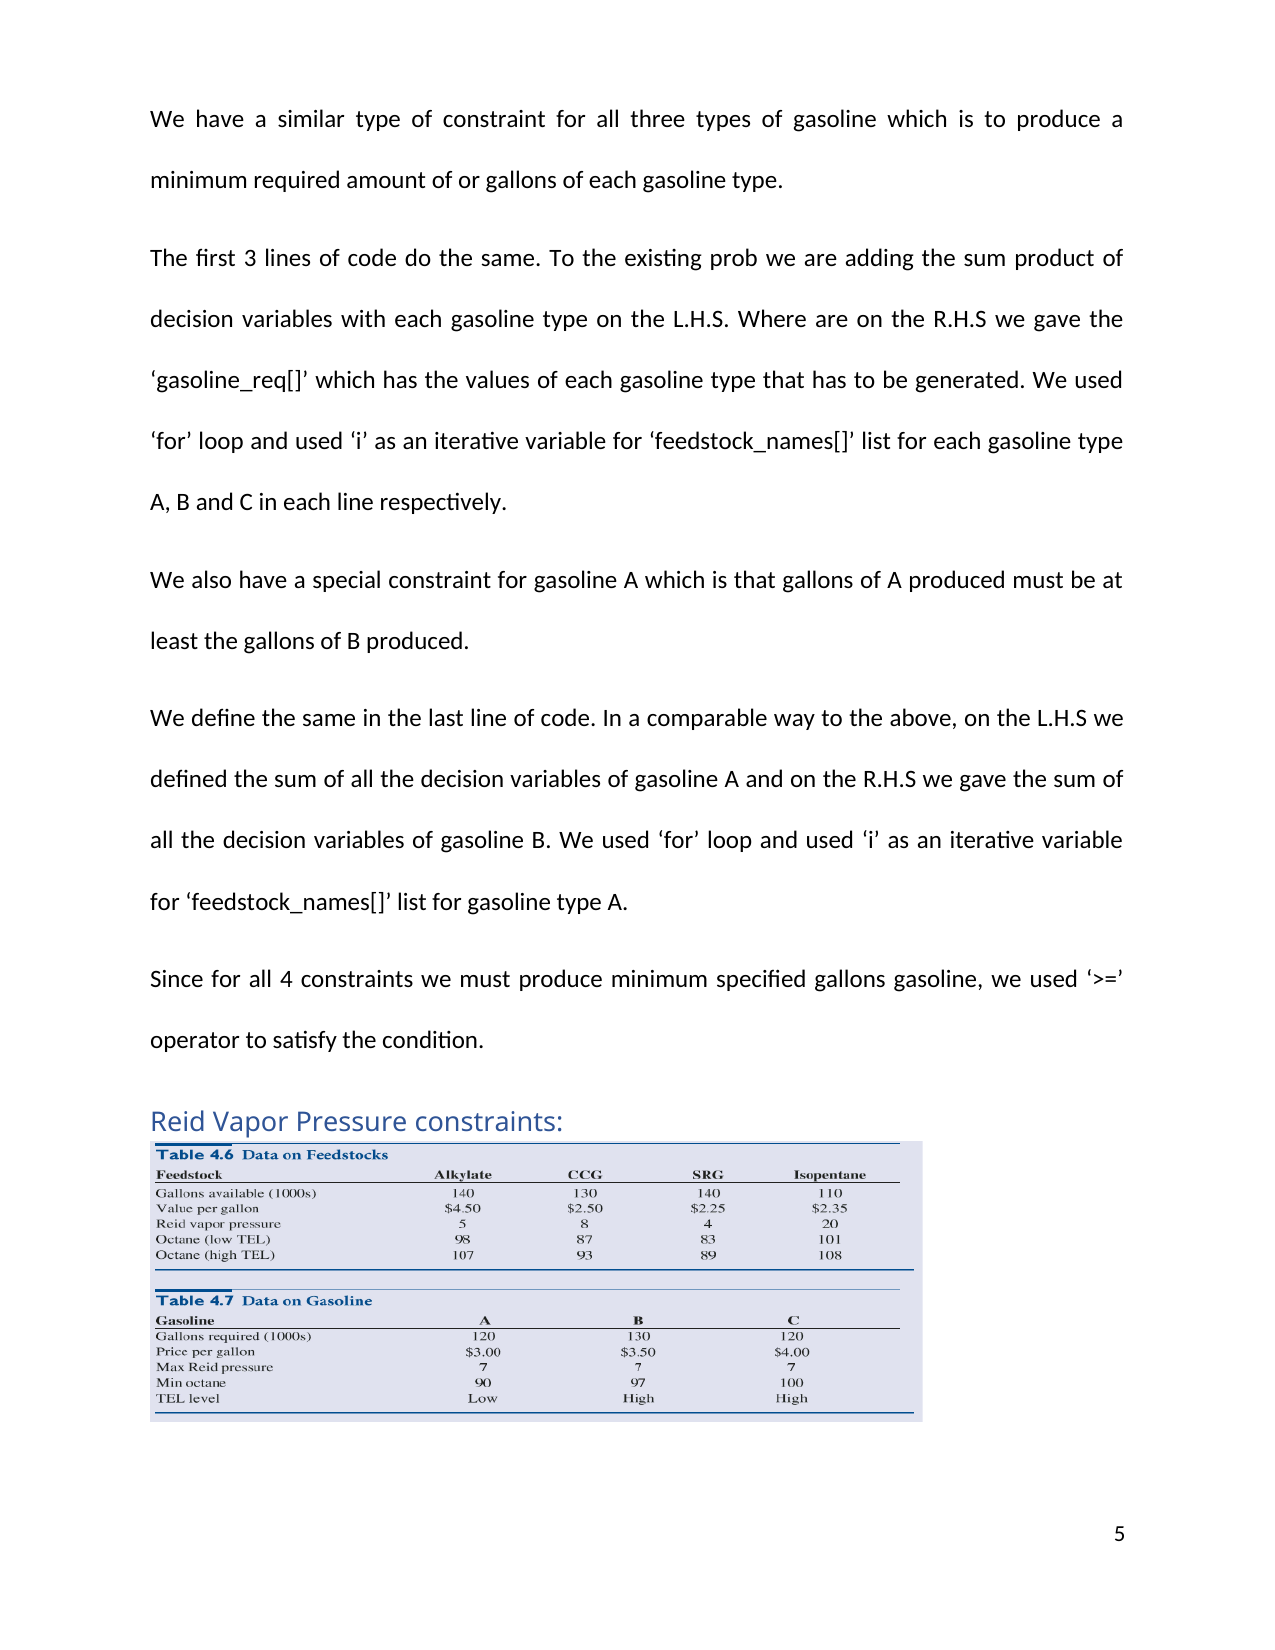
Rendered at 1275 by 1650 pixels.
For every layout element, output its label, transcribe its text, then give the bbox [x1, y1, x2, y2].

picture [150, 1141, 923, 1422]
text We have a similar type of constraint for all three types of gasoline which is to produce a minimum required amount of or gallons of each gasoline type. [150, 103, 1125, 195]
text Since for all 4 constraints we must produce minimum specified gallons gasoline, we used ‘>=’ operator to satisfy the condition. [150, 963, 1125, 1055]
text The first 3 lines of code do the same. To the existing prob we are adding the sum product of decision variables with each gasoline type on the L.H.S. Where are on the R.H.S we gave the ‘gasoline_req[]’ which has the values of each gasoline type that has to be generated. We used ‘for’ loop and used ‘i’ as an iterative variable for ‘feedstock_names[]’ list for each gasoline type A, B and C in each line respectively. [150, 242, 1125, 517]
text We also have a special constraint for gasoline A which is that gallons of A produced must be at least the gallons of B produced. [150, 564, 1125, 655]
subtitle Reid Vapor Pressure constraints: [150, 1102, 1125, 1139]
text We define the same in the last line of code. In a comparable way to the above, on the L.H.S we defined the sum of all the decision variables of gasoline A and on the R.H.S we gave the sum of all the decision variables of gasoline B. We used ‘for’ loop and used ‘i’ as an iterative variable for ‘feedstock_names[]’ list for gasoline type A. [150, 702, 1125, 916]
